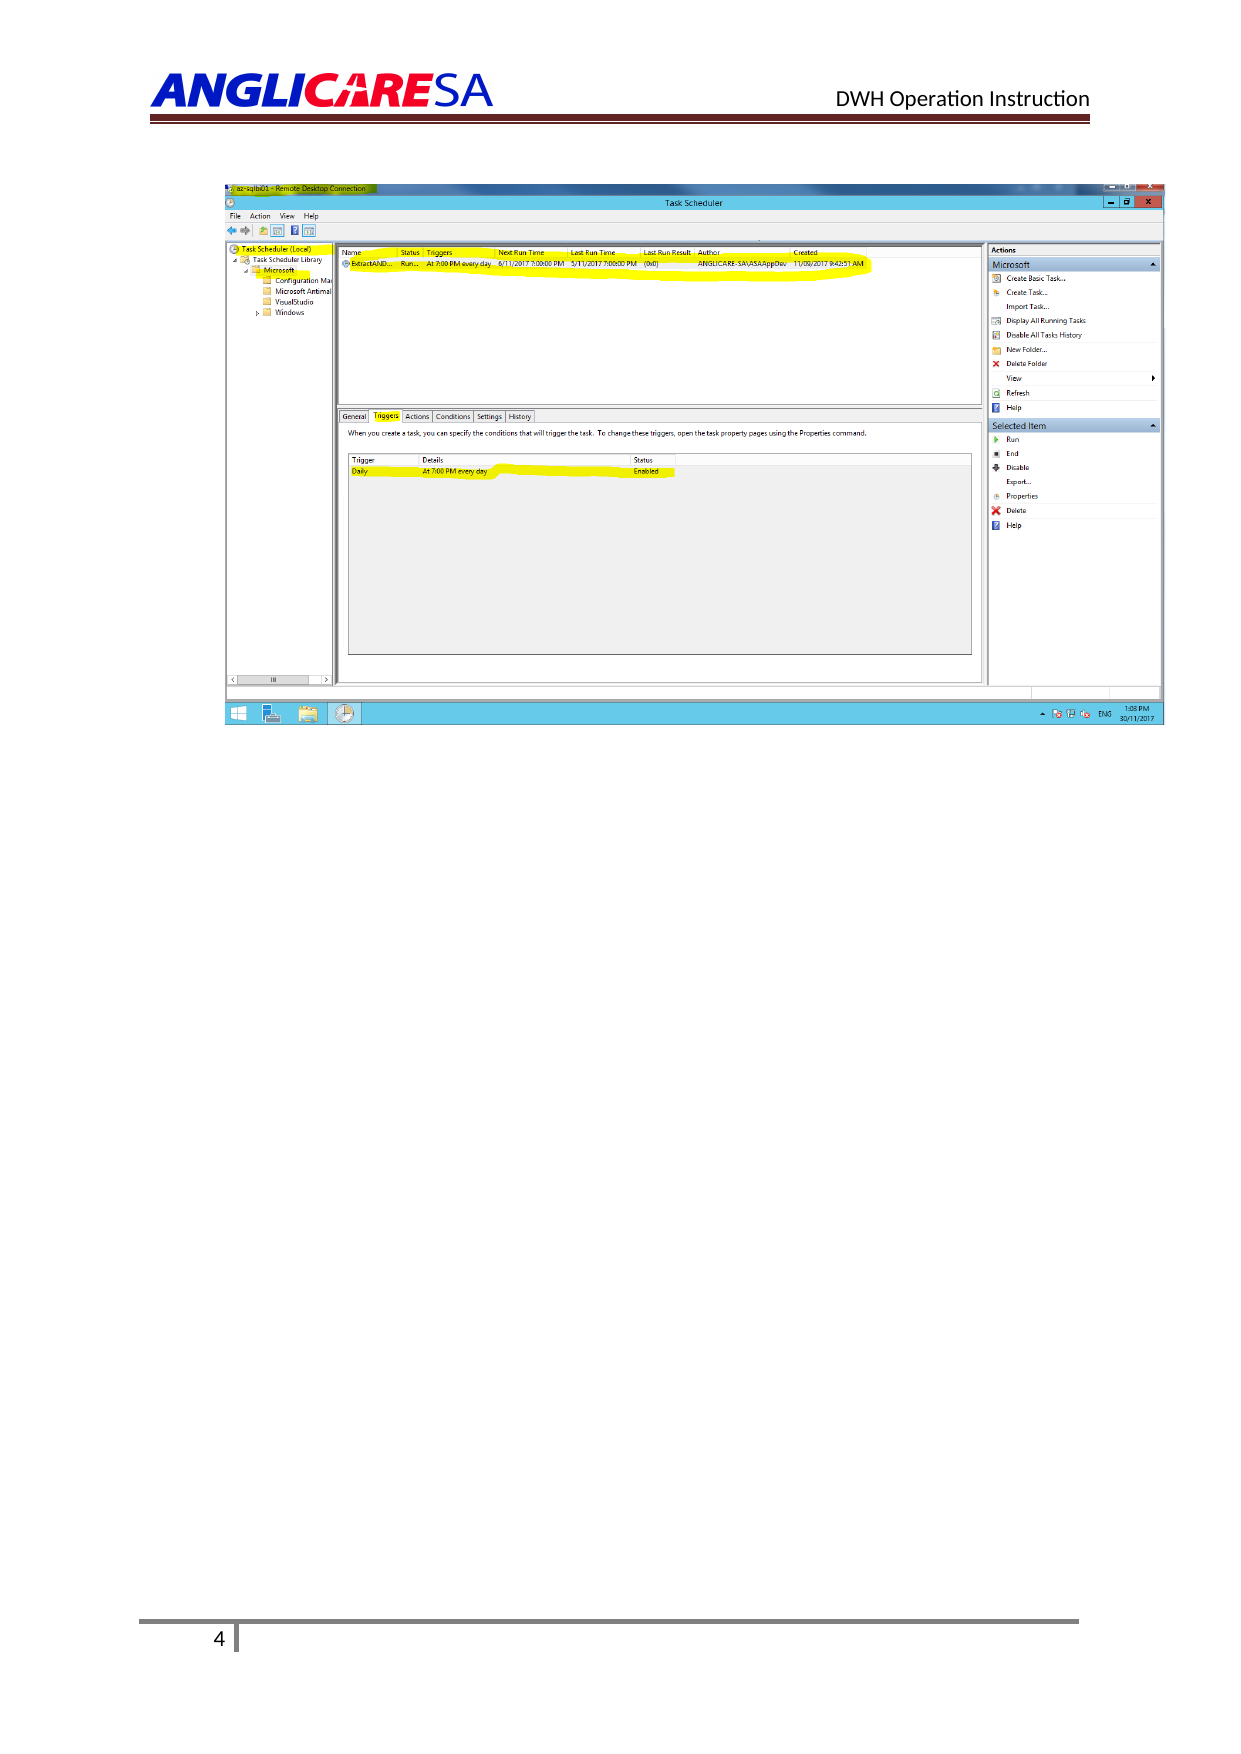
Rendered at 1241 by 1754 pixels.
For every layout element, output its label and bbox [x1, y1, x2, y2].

picture [225, 184, 1166, 725]
picture [150, 73, 493, 107]
